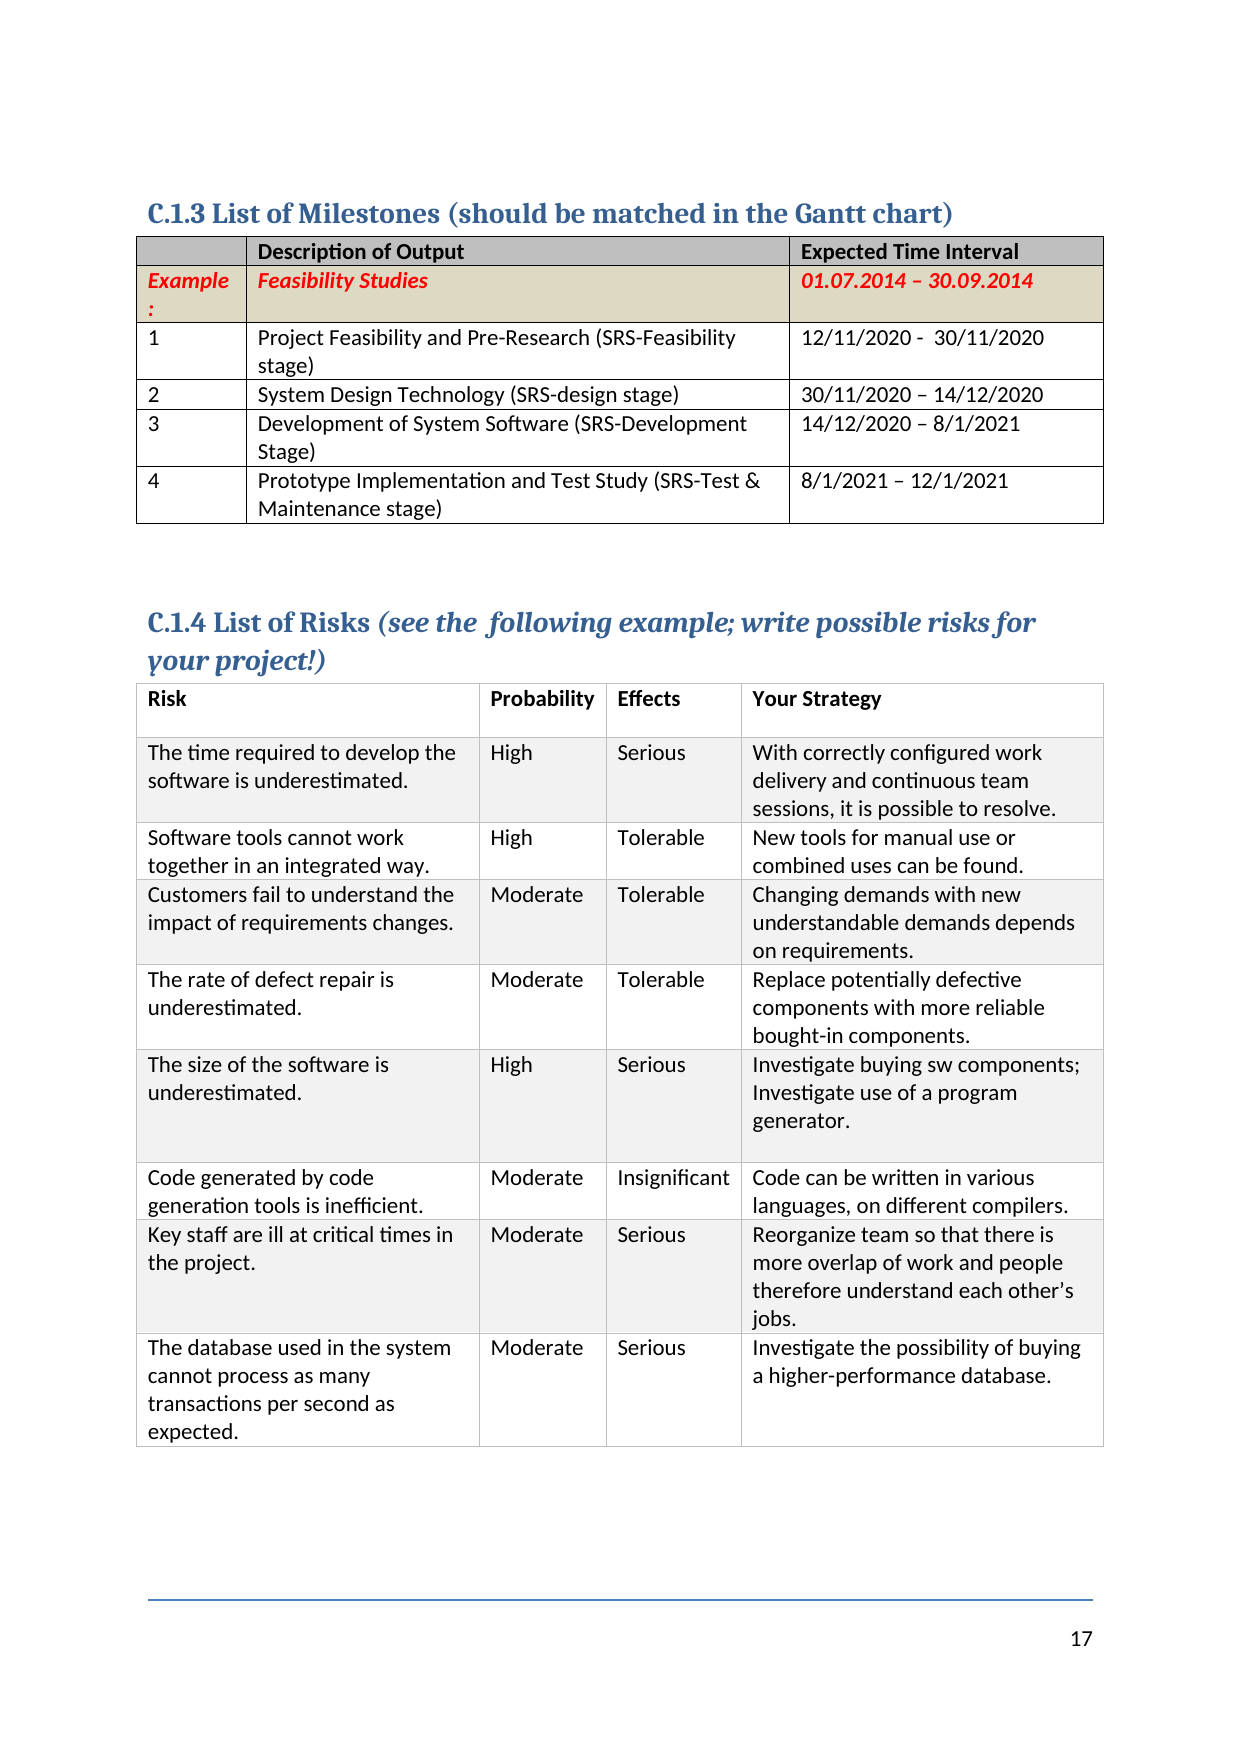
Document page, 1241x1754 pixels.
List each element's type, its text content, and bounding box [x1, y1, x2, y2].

table_cell The size of the software is underestimated. [137, 1050, 479, 1162]
table_cell Customers fail to understand the impact of requirements changes. [137, 880, 479, 964]
table_cell Serious [607, 738, 741, 822]
table_cell The rate of defect repair is underestimated. [137, 965, 479, 1049]
subtitle C.1.3 List of Milestones (should be matched in the Gantt chart) [148, 198, 1093, 231]
table_cell The time required to develop the software is underestimated. [137, 738, 479, 822]
subtitle C.1.4 List of Risks (see the following example; write possible risks for your project!) [148, 606, 1093, 678]
table_cell Reorganize team so that there is more overlap of work and people therefore understand each other’s jobs. [742, 1220, 1103, 1332]
table_cell The database used in the system cannot process as many transactions per second as expected. [137, 1334, 479, 1446]
table_cell Investigate the possibility of buying a higher-performance database. [742, 1334, 1103, 1446]
table_header Your Strategy [742, 684, 1103, 737]
table_cell 14/12/2020 – 8/1/2021 [790, 410, 1103, 466]
table_cell High [480, 823, 606, 879]
table_cell Development of System Software (SRS-Development Stage) [247, 410, 789, 466]
table_cell 30/11/2020 – 14/12/2020 [790, 380, 1103, 408]
table_cell Tolerable [607, 880, 741, 964]
table_cell 3 [137, 410, 246, 466]
table_cell With correctly configured work delivery and continuous team sessions, it is possible to resolve. [742, 738, 1103, 822]
table_cell 4 [137, 467, 246, 523]
table_cell Changing demands with new understandable demands depends on requirements. [742, 880, 1103, 964]
table_cell Serious [607, 1334, 741, 1446]
table_cell Moderate [480, 965, 606, 1049]
table_cell High [480, 1050, 606, 1162]
table_cell Moderate [480, 1334, 606, 1446]
table_cell Serious [607, 1220, 741, 1332]
table_header Effects [607, 684, 741, 737]
table_cell High [480, 738, 606, 822]
table_header Probability [480, 684, 606, 737]
table_cell Code generated by code generation tools is inefficient. [137, 1163, 479, 1219]
table_cell Example: [137, 266, 246, 322]
table_header Expected Time Interval [790, 237, 1103, 265]
table_cell System Design Technology (SRS-design stage) [247, 380, 789, 408]
table_header [137, 237, 246, 265]
table_header Description of Output [247, 237, 789, 265]
table_cell 8/1/2021 – 12/1/2021 [790, 467, 1103, 523]
table_cell 12/11/2020 - 30/11/2020 [790, 323, 1103, 379]
table_cell Prototype Implementation and Test Study (SRS-Test & Maintenance stage) [247, 467, 789, 523]
table_cell Investigate buying sw components; Investigate use of a program generator. [742, 1050, 1103, 1162]
table_cell 2 [137, 380, 246, 408]
table_cell Key staff are ill at critical times in the project. [137, 1220, 479, 1332]
table_cell 1 [137, 323, 246, 379]
table_cell Feasibility Studies [247, 266, 789, 322]
table_cell Project Feasibility and Pre-Research (SRS-Feasibility stage) [247, 323, 789, 379]
table_cell Moderate [480, 1220, 606, 1332]
table_cell New tools for manual use or combined uses can be found. [742, 823, 1103, 879]
table_cell Replace potentially defective components with more reliable bought-in components. [742, 965, 1103, 1049]
table_cell Code can be written in various languages, on different compilers. [742, 1163, 1103, 1219]
table_cell Serious [607, 1050, 741, 1162]
table_cell Tolerable [607, 823, 741, 879]
table_cell Moderate [480, 880, 606, 964]
table_cell Insignificant [607, 1163, 741, 1219]
table_header Risk [137, 684, 479, 737]
table_cell 01.07.2014 – 30.09.2014 [790, 266, 1103, 322]
table_cell Moderate [480, 1163, 606, 1219]
table_cell Tolerable [607, 965, 741, 1049]
table_cell Software tools cannot work together in an integrated way. [137, 823, 479, 879]
